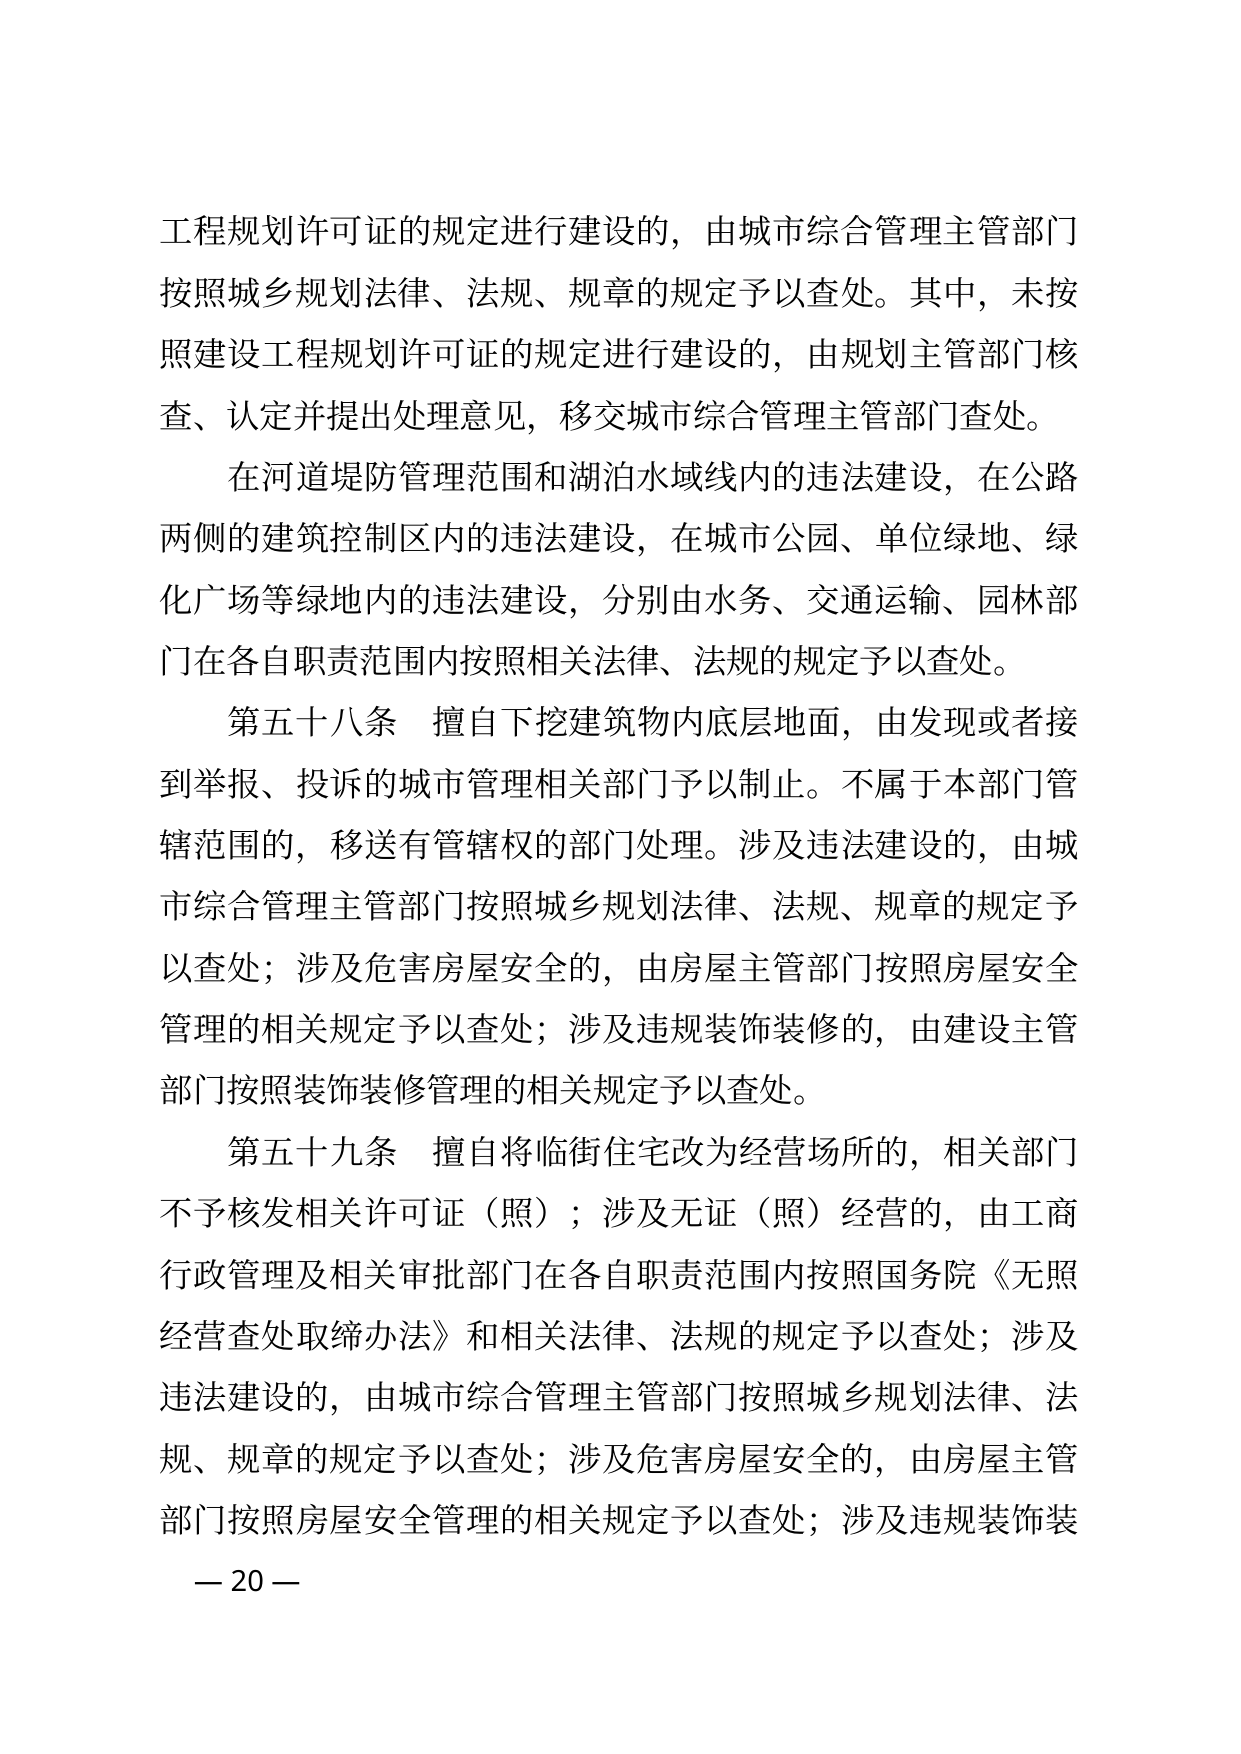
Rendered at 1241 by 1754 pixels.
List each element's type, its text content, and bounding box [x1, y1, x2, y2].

text 第五十八条 擅自下挖建筑物内底层地面，由发现或者接到举报、投诉的城市管理相关部门予以制止。不属于本部门管辖范围的，移送有管辖权的部门处理。涉及违法建设的，由城市综合管理主管部门按照城乡规划法律、法规、规章的规定予以查处；涉及危害房屋安全的，由房屋主管部门按照房屋安全管理的相关规定予以查处；涉及违规装饰装修的，由建设主管部门按照装饰装修管理的相关规定予以查处。 [159, 686, 1081, 1115]
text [159, 195, 1081, 440]
text 在河道堤防管理范围和湖泊水域线内的违法建设，在公路两侧的建筑控制区内的违法建设，在城市公园、单位绿地、绿化广场等绿地内的违法建设，分别由水务、交通运输、园林部门在各自职责范围内按照相关法律、法规的规定予以查处。 [159, 440, 1081, 686]
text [159, 1115, 1081, 1545]
